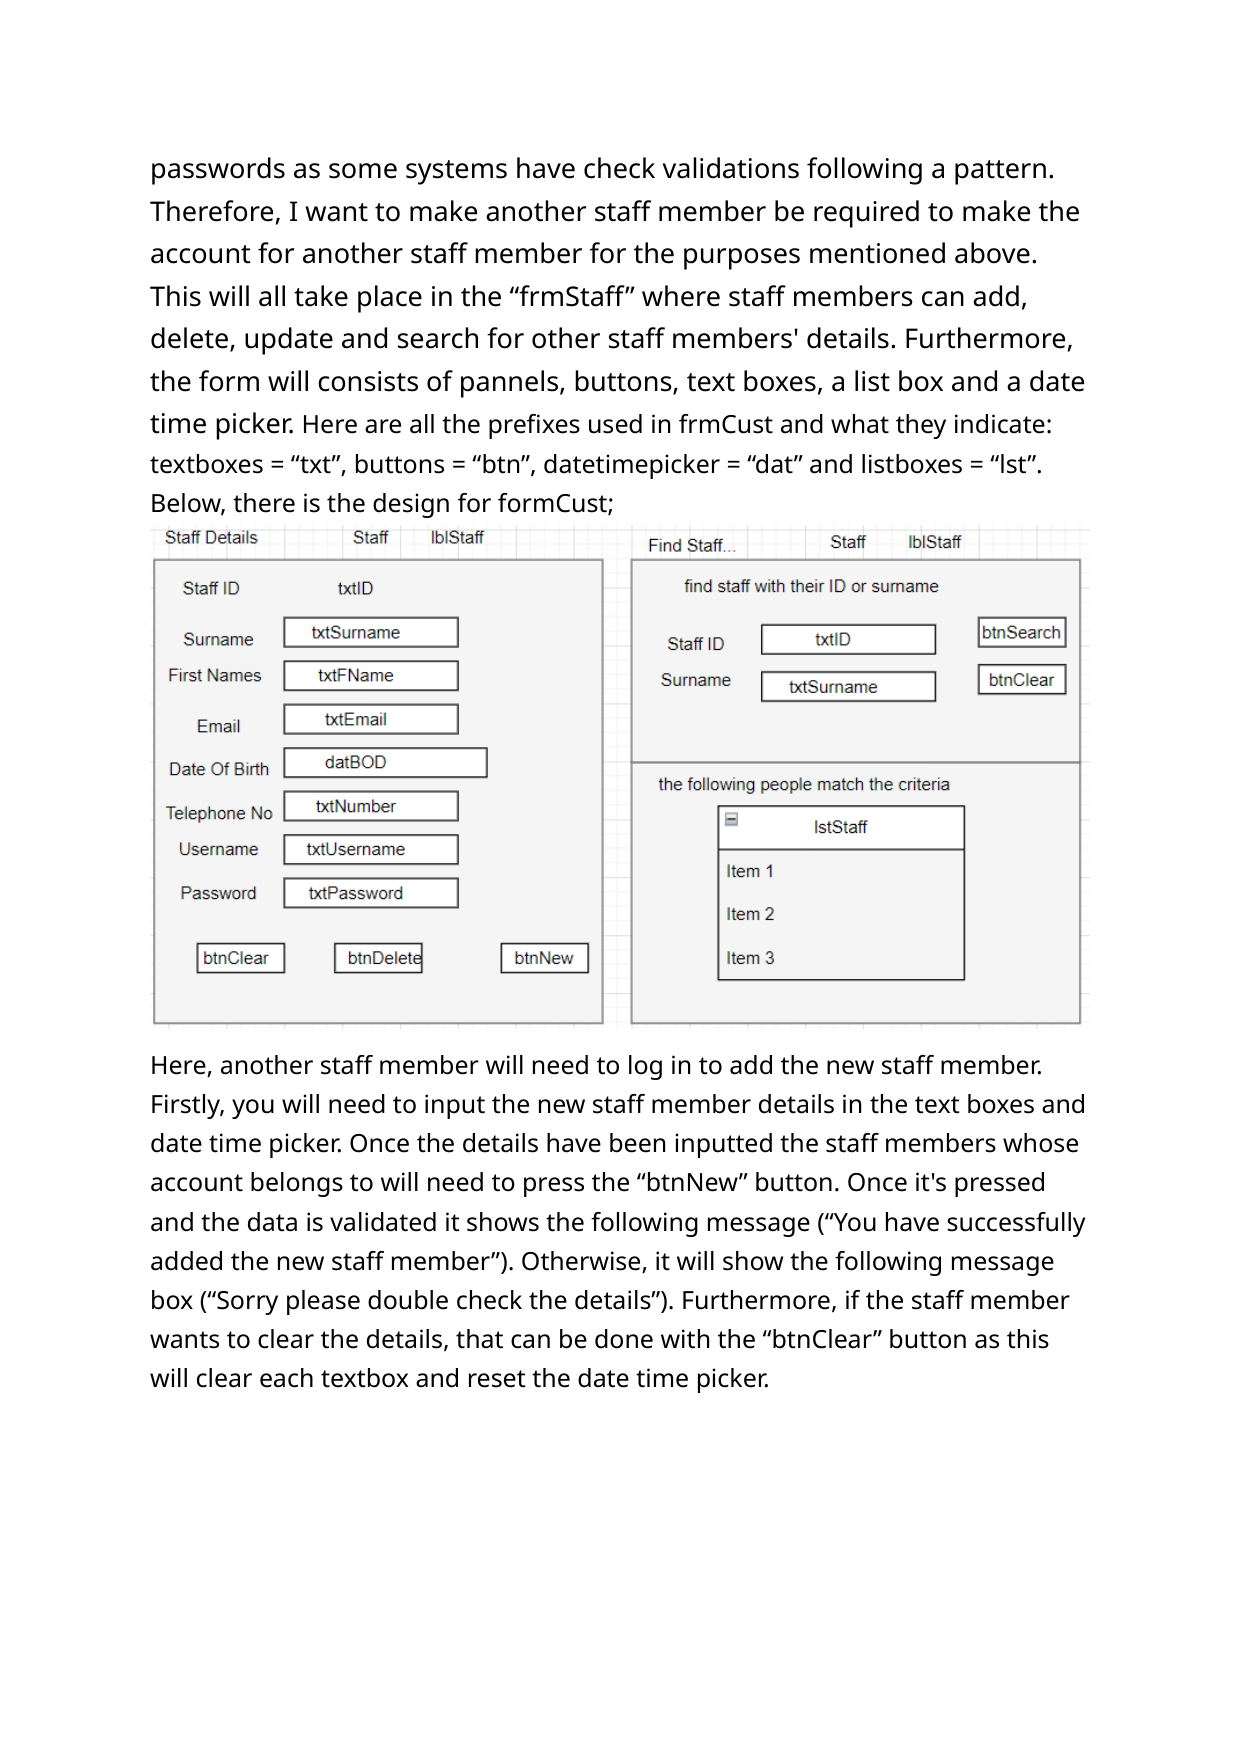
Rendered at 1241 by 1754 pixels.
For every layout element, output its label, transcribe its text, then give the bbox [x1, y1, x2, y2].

picture [150, 525, 1091, 1029]
text Here, another staff member will need to log in to add the new staff member. Firstly, you will need to input the new staff member details in the text boxes and date time picker. Once the details have been inputted the staff members whose account belongs to will need to press the “btnNew” button. Once it's pressed and the data is validated it shows the following message (“You have successfully added the new staff member”). Otherwise, it will show the following message box (“Sorry please double check the details”). Furthermore, if the staff member wants to clear the details, that can be done with the “btnClear” button as this will clear each textbox and reset the date time picker. [150, 1047, 1090, 1395]
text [150, 150, 1090, 441]
text textboxes = “txt”, buttons = “btn”, datetimepicker = “dat” and listboxes = “lst”. Below, there is the design for formCust; [150, 447, 1090, 520]
